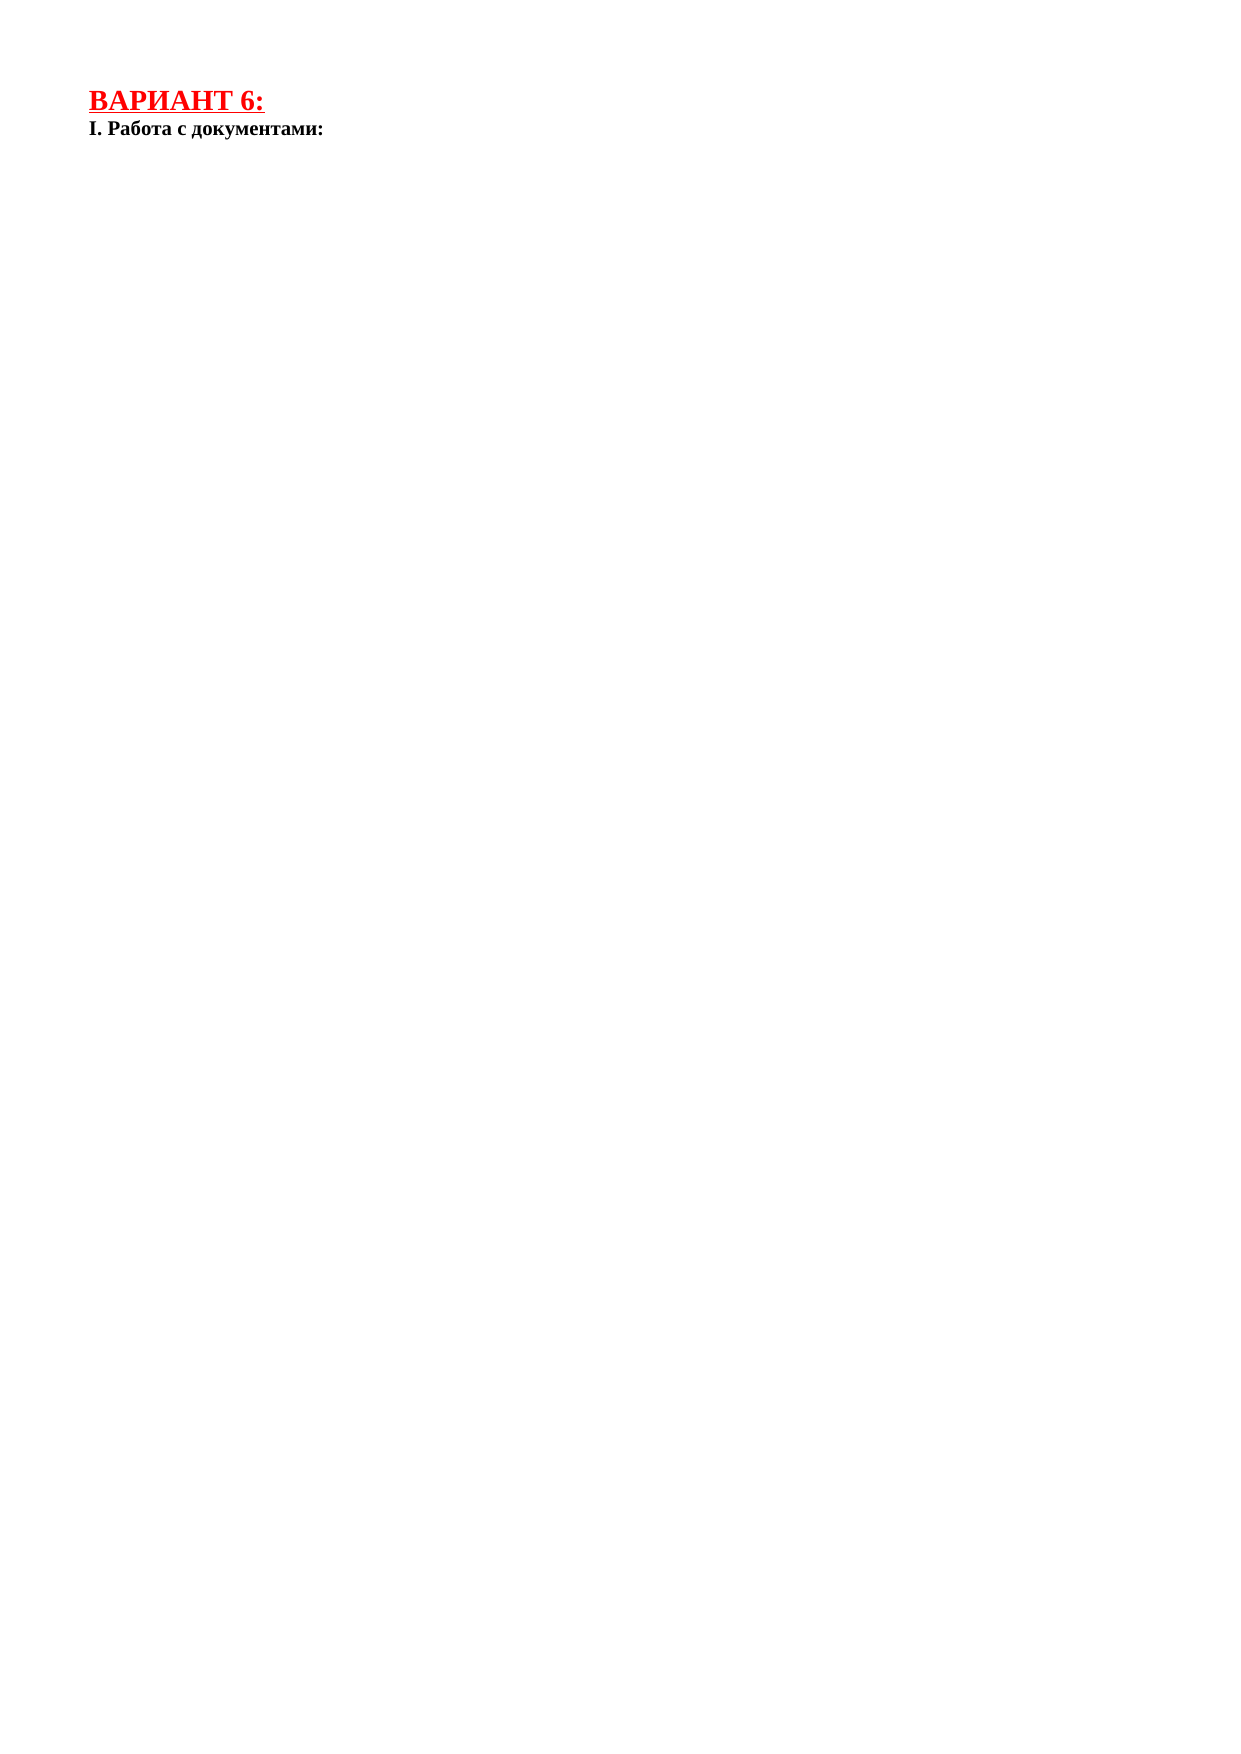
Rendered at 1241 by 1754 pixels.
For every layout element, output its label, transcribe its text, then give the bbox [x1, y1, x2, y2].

text I. Работа с документами: [89, 116, 1193, 140]
text ВАРИАНТ 6: [89, 83, 1193, 116]
